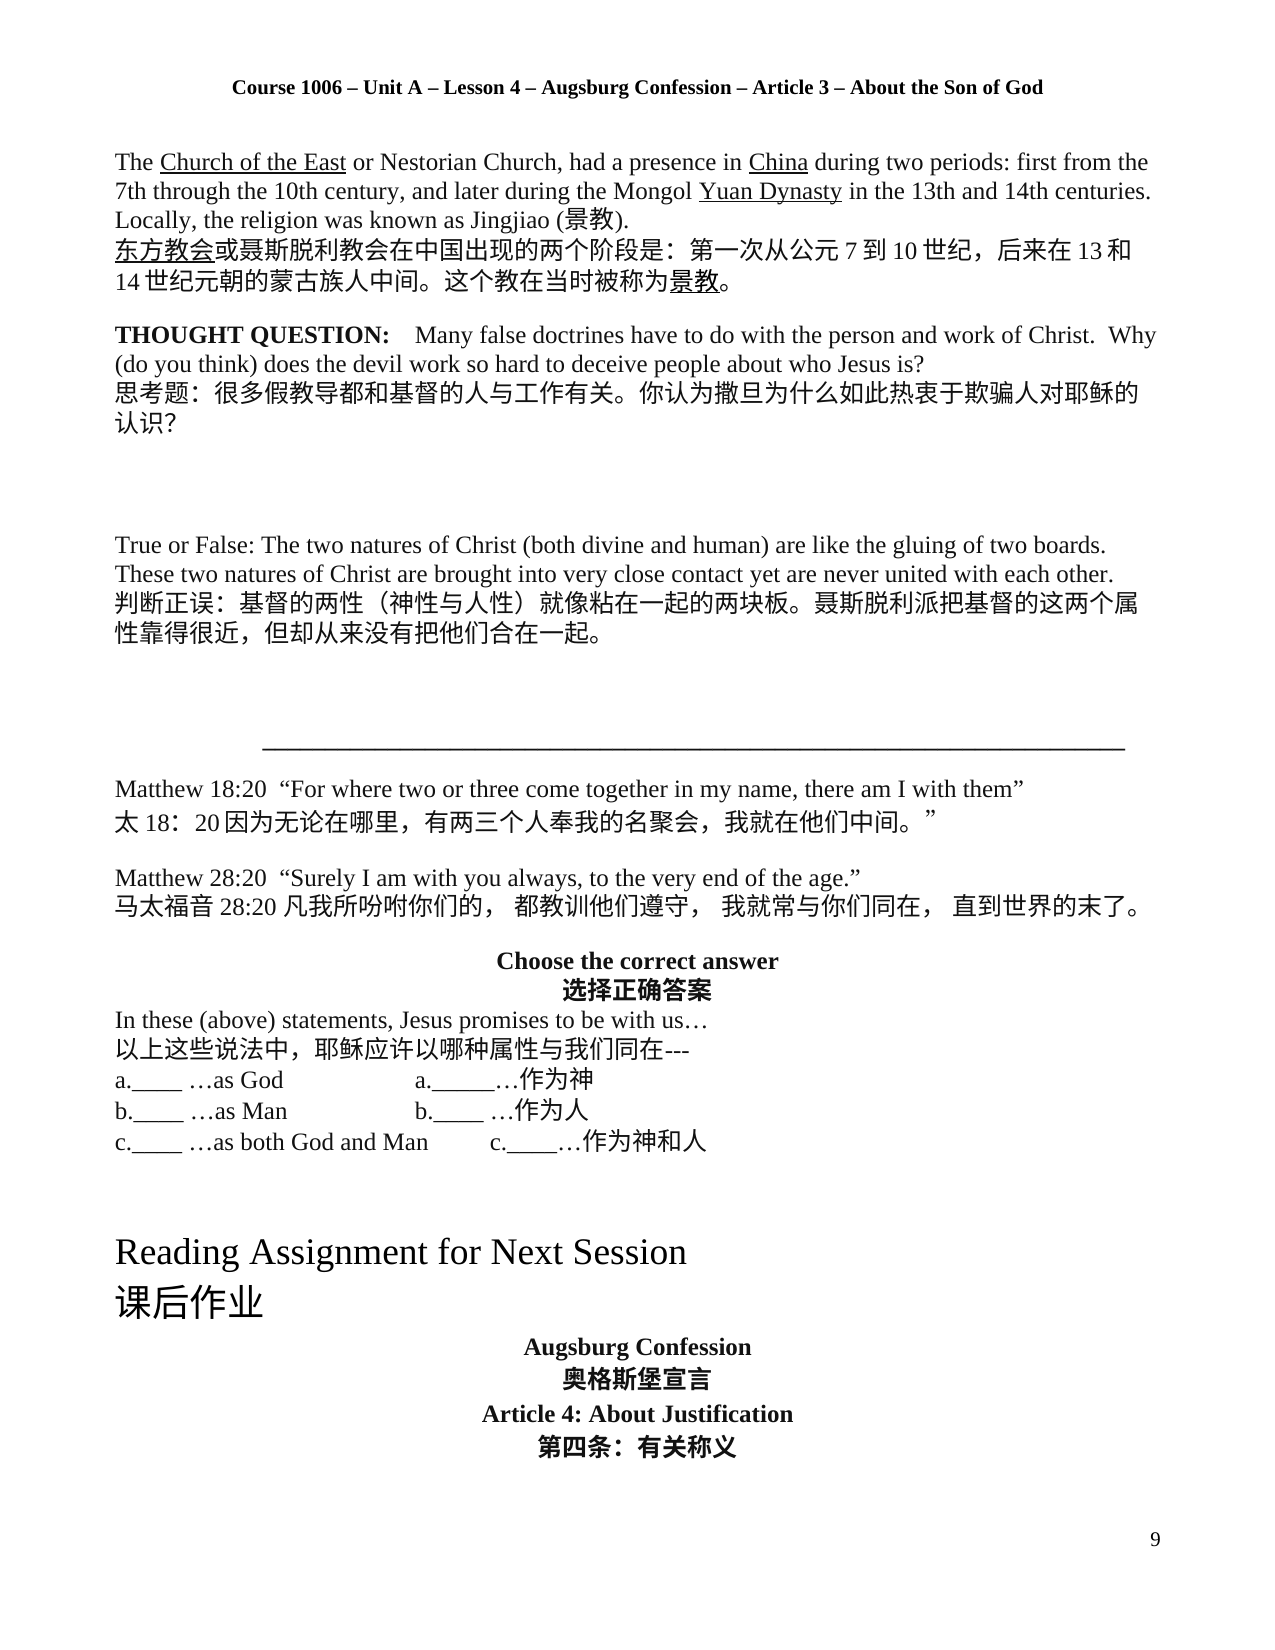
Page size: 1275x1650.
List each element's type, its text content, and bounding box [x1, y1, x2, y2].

text Reading Assignment for Next Session [114, 1230, 1160, 1273]
text 思考题：很多假教导都和基督的人与工作有关。你认为撒旦为什么如此热衷于欺骗人对耶稣的认识？ [114, 378, 1160, 439]
text THOUGHT QUESTION: Many false doctrines have to do with the person and work of Christ. Why (do you think) does the devil work so hard to deceive people about who Jesus is? [114, 320, 1160, 378]
text 选择正确答案 [114, 975, 1160, 1005]
text Matthew 18:20 “For where two or three come together in my name, there am I with them” [114, 774, 1160, 803]
text The Church of the East or Nestorian Church, had a presence in China during two periods: first from the 7th through the 10th century, and later during the Mongol Yuan Dynasty in the 13th and 14th centuries. Locally, the religion was known as Jingjiao (景教). [614, 147, 1160, 235]
text 判断正误：基督的两性（神性与人性）就像粘在一起的两块板。聂斯脱利派把基督的这两个属性靠得很近，但却从来没有把他们合在一起。 [114, 588, 1160, 649]
text 奥格斯堡宣言 [114, 1364, 1160, 1395]
text 第四条：有关称义 [114, 1432, 1160, 1463]
text _____________________________________________________________________ [114, 724, 1273, 753]
text c.____ …as both God and Man c.____…作为神和人 [114, 1126, 1160, 1156]
text 东方教会或聂斯脱利教会在中国出现的两个阶段是：第一次从公元7到10世纪，后来在13和14世纪元朝的蒙古族人中间。这个教在当时被称为景教。 [744, 235, 1160, 296]
text b.____ …as Man b.____ …作为人 [114, 1095, 1160, 1126]
text Matthew 28:20 “Surely I am with you always, to the very end of the age.” [114, 863, 1160, 891]
text Choose the correct answer [114, 946, 1160, 975]
text 马太福音28:20 凡我所吩咐你们的， 都教训他们遵守， 我就常与你们同在， 直到世界的末了。 [114, 891, 1160, 922]
text 太18：20因为无论在哪里，有两三个人奉我的名聚会，我就在他们中间。” [114, 803, 1160, 839]
text a.____ …as God a._____…作为神 [114, 1064, 1160, 1095]
text True or False: The two natures of Christ (both divine and human) are like the gluing of two boards. These two natures of Christ are brought into very close contact yet are never united with each other. [114, 530, 1160, 588]
text 以上这些说法中，耶稣应许以哪种属性与我们同在--- [114, 1034, 1160, 1064]
text Augsburg Confession [114, 1332, 1160, 1360]
text In these (above) statements, Jesus promises to be with us… [114, 1005, 1160, 1034]
text Article 4: About Justification [114, 1399, 1160, 1428]
